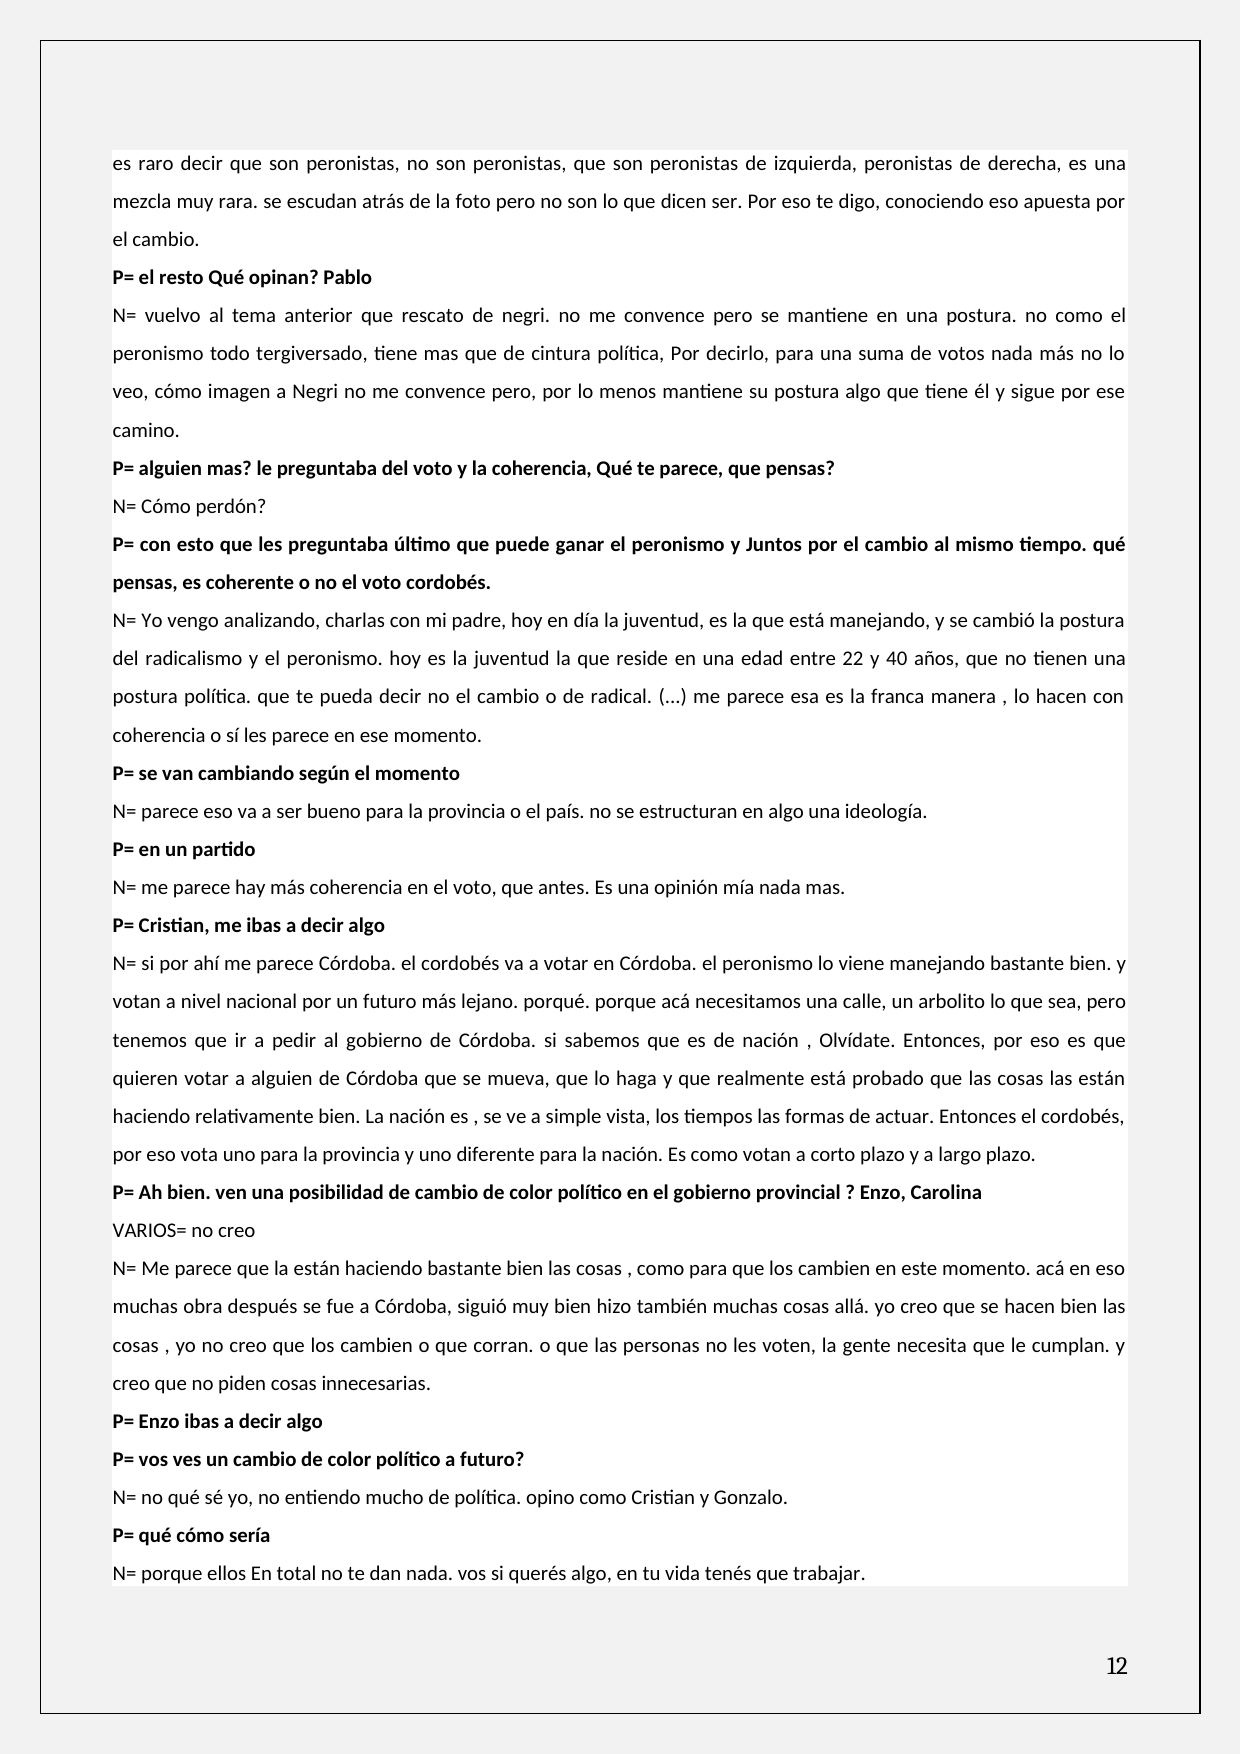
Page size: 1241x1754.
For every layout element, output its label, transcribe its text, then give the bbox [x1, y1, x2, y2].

text N= si por ahí me parece Córdoba. el cordobés va a votar en Córdoba. el peronismo lo viene manejando bastante bien. y votan a nivel nacional por un futuro más lejano. porqué. porque acá necesitamos una calle, un arbolito lo que sea, pero tenemos que ir a pedir al gobierno de Córdoba. si sabemos que es de nación , Olvídate. Entonces, por eso es que quieren votar a alguien de Córdoba que se mueva, que lo haga y que realmente está probado que las cosas las están haciendo relativamente bien. La nación es , se ve a simple vista, los tiempos las formas de actuar. Entonces el cordobés, por eso vota uno para la provincia y uno diferente para la nación. Es como votan a corto plazo y a largo plazo. [112, 951, 1128, 1167]
text P= alguien mas? le preguntaba del voto y la coherencia, Qué te parece, que pensas? [112, 455, 1128, 480]
text N= vuelvo al tema anterior que rescato de negri. no me convence pero se mantiene en una postura. no como el peronismo todo tergiversado, tiene mas que de cintura política, Por decirlo, para una suma de votos nada más no lo veo, cómo imagen a Negri no me convence pero, por lo menos mantiene su postura algo que tiene él y sigue por ese camino. [112, 302, 1128, 442]
text N= no qué sé yo, no entiendo mucho de política. opino como Cristian y Gonzalo. [112, 1484, 1128, 1510]
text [112, 150, 1128, 252]
text N= me parece hay más coherencia en el voto, que antes. Es una opinión mía nada mas. [112, 874, 1128, 900]
text P= vos ves un cambio de color político a futuro? [112, 1446, 1128, 1472]
text N= Yo vengo analizando, charlas con mi padre, hoy en día la juventud, es la que está manejando, y se cambió la postura del radicalismo y el peronismo. hoy es la juventud la que reside en una edad entre 22 y 40 años, que no tienen una postura política. que te pueda decir no el cambio o de radical. (...) me parece esa es la franca manera , lo hacen con coherencia o sí les parece en ese momento. [112, 607, 1128, 747]
text P= el resto Qué opinan? Pablo [112, 264, 1128, 290]
text N= Me parece que la están haciendo bastante bien las cosas , como para que los cambien en este momento. acá en eso muchas obra después se fue a Córdoba, siguió muy bien hizo también muchas cosas allá. yo creo que se hacen bien las cosas , yo no creo que los cambien o que corran. o que las personas no les voten, la gente necesita que le cumplan. y creo que no piden cosas innecesarias. [112, 1256, 1128, 1395]
text P= Cristian, me ibas a decir algo [112, 912, 1128, 938]
text P= con esto que les preguntaba último que puede ganar el peronismo y Juntos por el cambio al mismo tiempo. qué pensas, es coherente o no el voto cordobés. [112, 531, 1128, 595]
text P= Ah bien. ven una posibilidad de cambio de color político en el gobierno provincial ? Enzo, Carolina [112, 1179, 1128, 1205]
text VARIOS= no creo [112, 1217, 1128, 1243]
text P= se van cambiando según el momento [112, 760, 1128, 785]
text N= parece eso va a ser bueno para la provincia o el país. no se estructuran en algo una ideología. [112, 798, 1128, 823]
text P= qué cómo sería [112, 1522, 1128, 1548]
text P= Enzo ibas a decir algo [112, 1408, 1128, 1433]
text P= en un partido [112, 836, 1128, 862]
text N= porque ellos En total no te dan nada. vos si querés algo, en tu vida tenés que trabajar. [112, 1561, 1128, 1586]
text N= Cómo perdón? [112, 493, 1128, 518]
